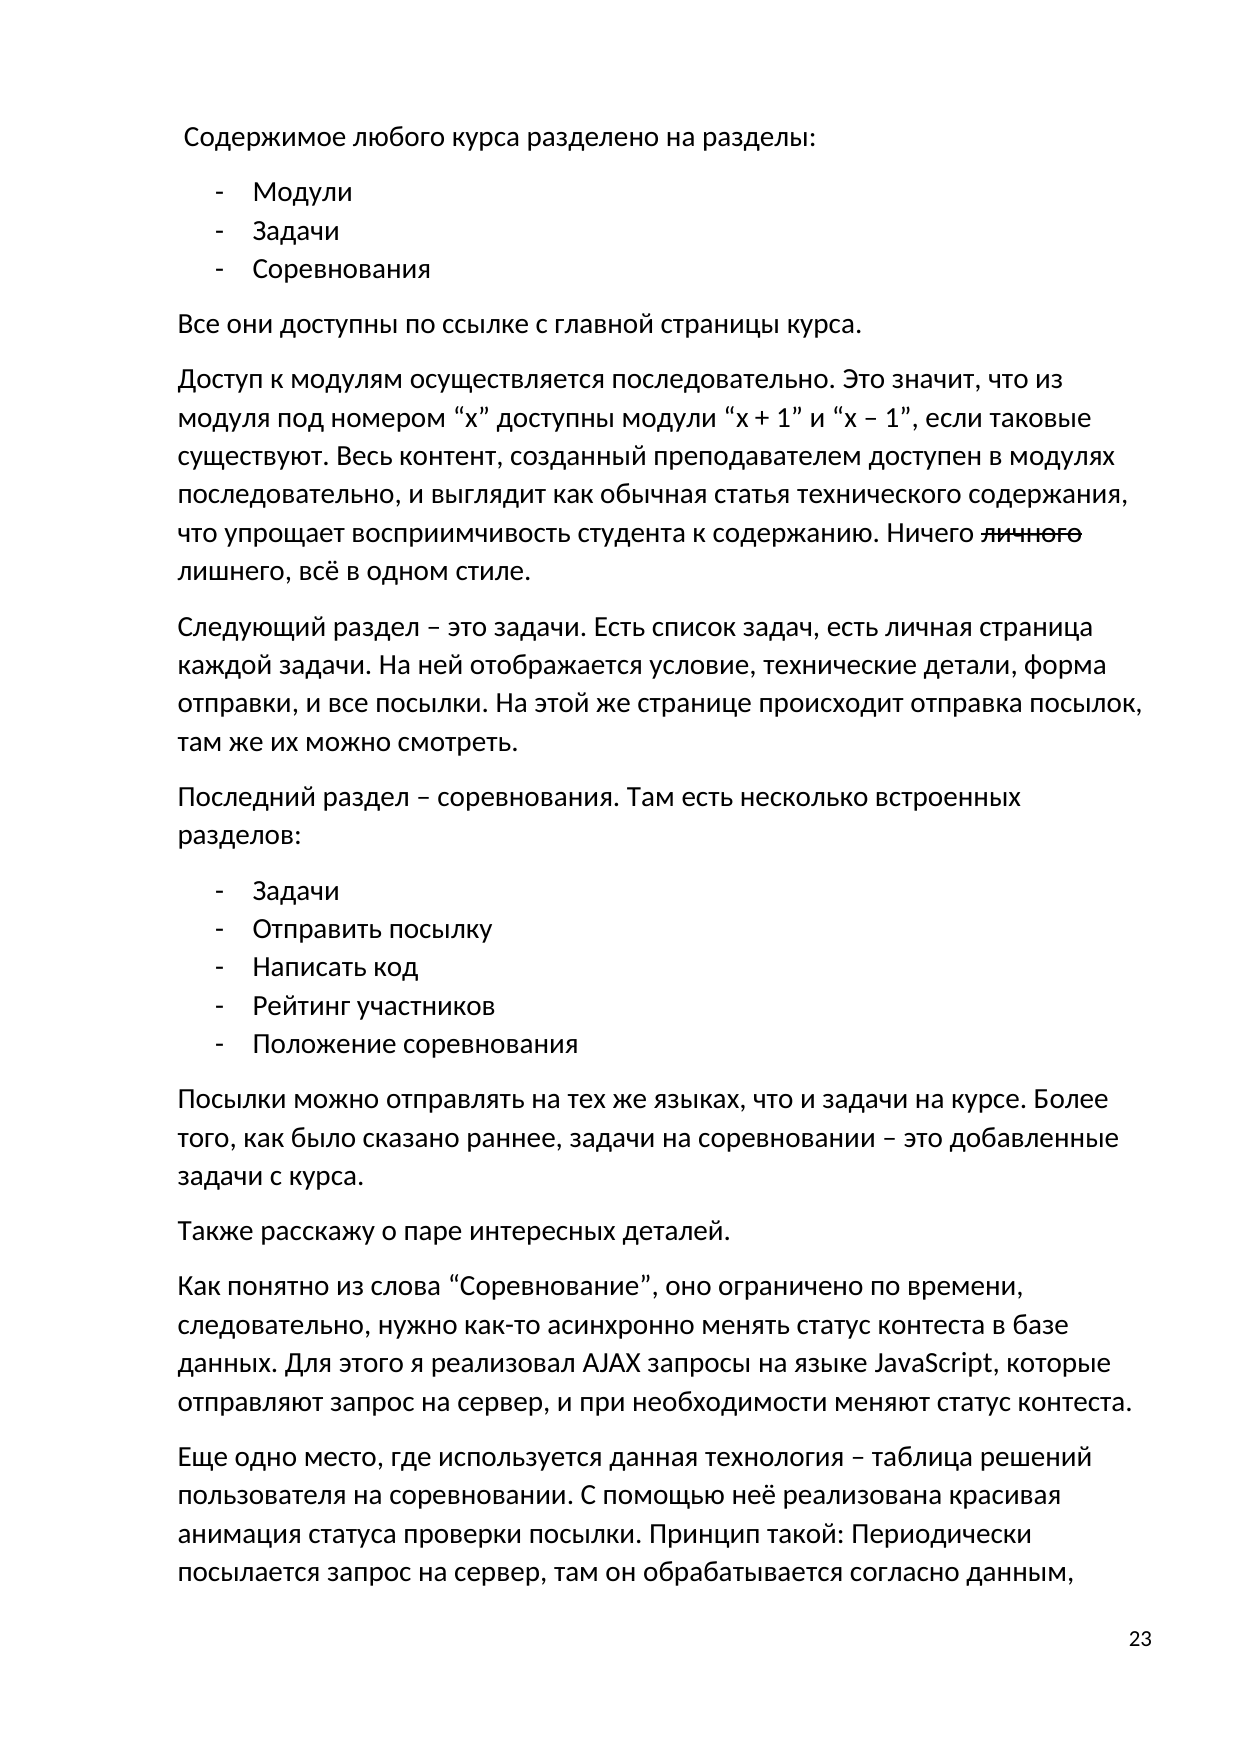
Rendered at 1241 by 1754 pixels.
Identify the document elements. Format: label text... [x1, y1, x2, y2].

list Задачи [215, 212, 1152, 247]
list Отправить посылку [215, 910, 1152, 946]
list Модули [215, 173, 1152, 209]
list Задачи [215, 872, 1152, 907]
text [177, 1438, 1152, 1589]
text Все они доступны по ссылке с главной страницы курса. [177, 305, 1152, 341]
text Последний раздел – соревнования. Там есть несколько встроенных разделов: [177, 778, 1152, 852]
text Посылки можно отправлять на тех же языках, что и задачи на курсе. Более того, как было сказано раннее, задачи на соревновании – это добавленные задачи с курса. [177, 1080, 1152, 1193]
text Также расскажу о паре интересных деталей. [177, 1212, 1152, 1248]
list Соревнования [215, 250, 1152, 286]
list Рейтинг участников [215, 987, 1152, 1022]
list Написать код [215, 948, 1152, 984]
text Доступ к модулям осуществляется последовательно. Это значит, что из модуля под номером “x” доступны модули “x + 1” и “x – 1”, если таковые существуют. Весь контент, созданный преподавателем доступен в модулях последовательно, и выглядит как обычная статья технического содержания, что упрощает восприимчивость студента к содержанию. Ничего личного лишнего, всё в одном стиле. [177, 360, 1152, 588]
text Содержимое любого курса разделено на разделы: [177, 118, 1152, 154]
text Как понятно из слова “Соревнование”, оно ограничено по времени, следовательно, нужно как-то асинхронно менять статус контеста в базе данных. Для этого я реализовал AJAX запросы на языке JavaScript, которые отправляют запрос на сервер, и при необходимости меняют статус контеста. [177, 1267, 1152, 1418]
list Положение соревнования [215, 1025, 1152, 1061]
text Следующий раздел – это задачи. Есть список задач, есть личная страница каждой задачи. На ней отображается условие, технические детали, форма отправки, и все посылки. На этой же странице происходит отправка посылок, там же их можно смотреть. [177, 608, 1152, 758]
